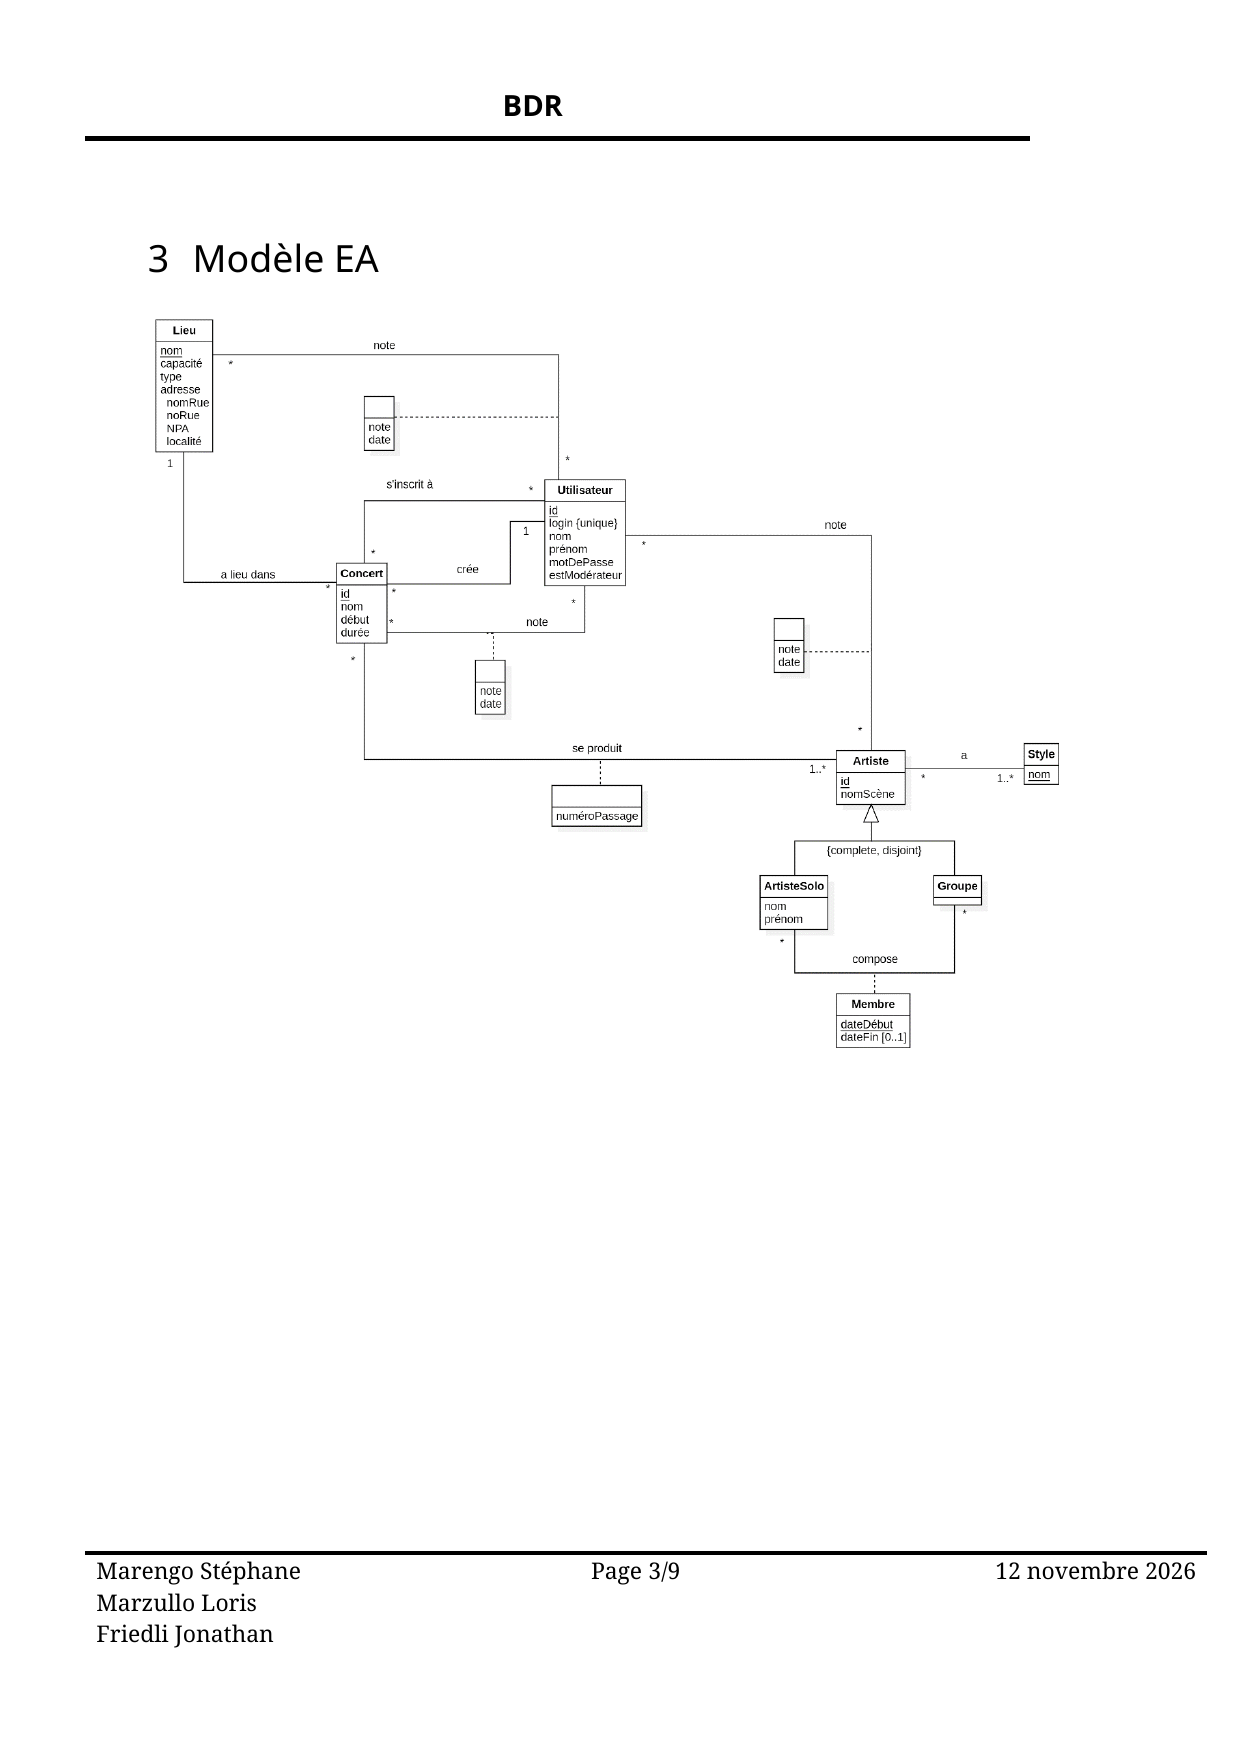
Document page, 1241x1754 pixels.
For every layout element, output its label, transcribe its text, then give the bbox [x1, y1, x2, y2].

picture [147, 311, 1093, 1082]
text Modèle EA [148, 232, 1093, 283]
